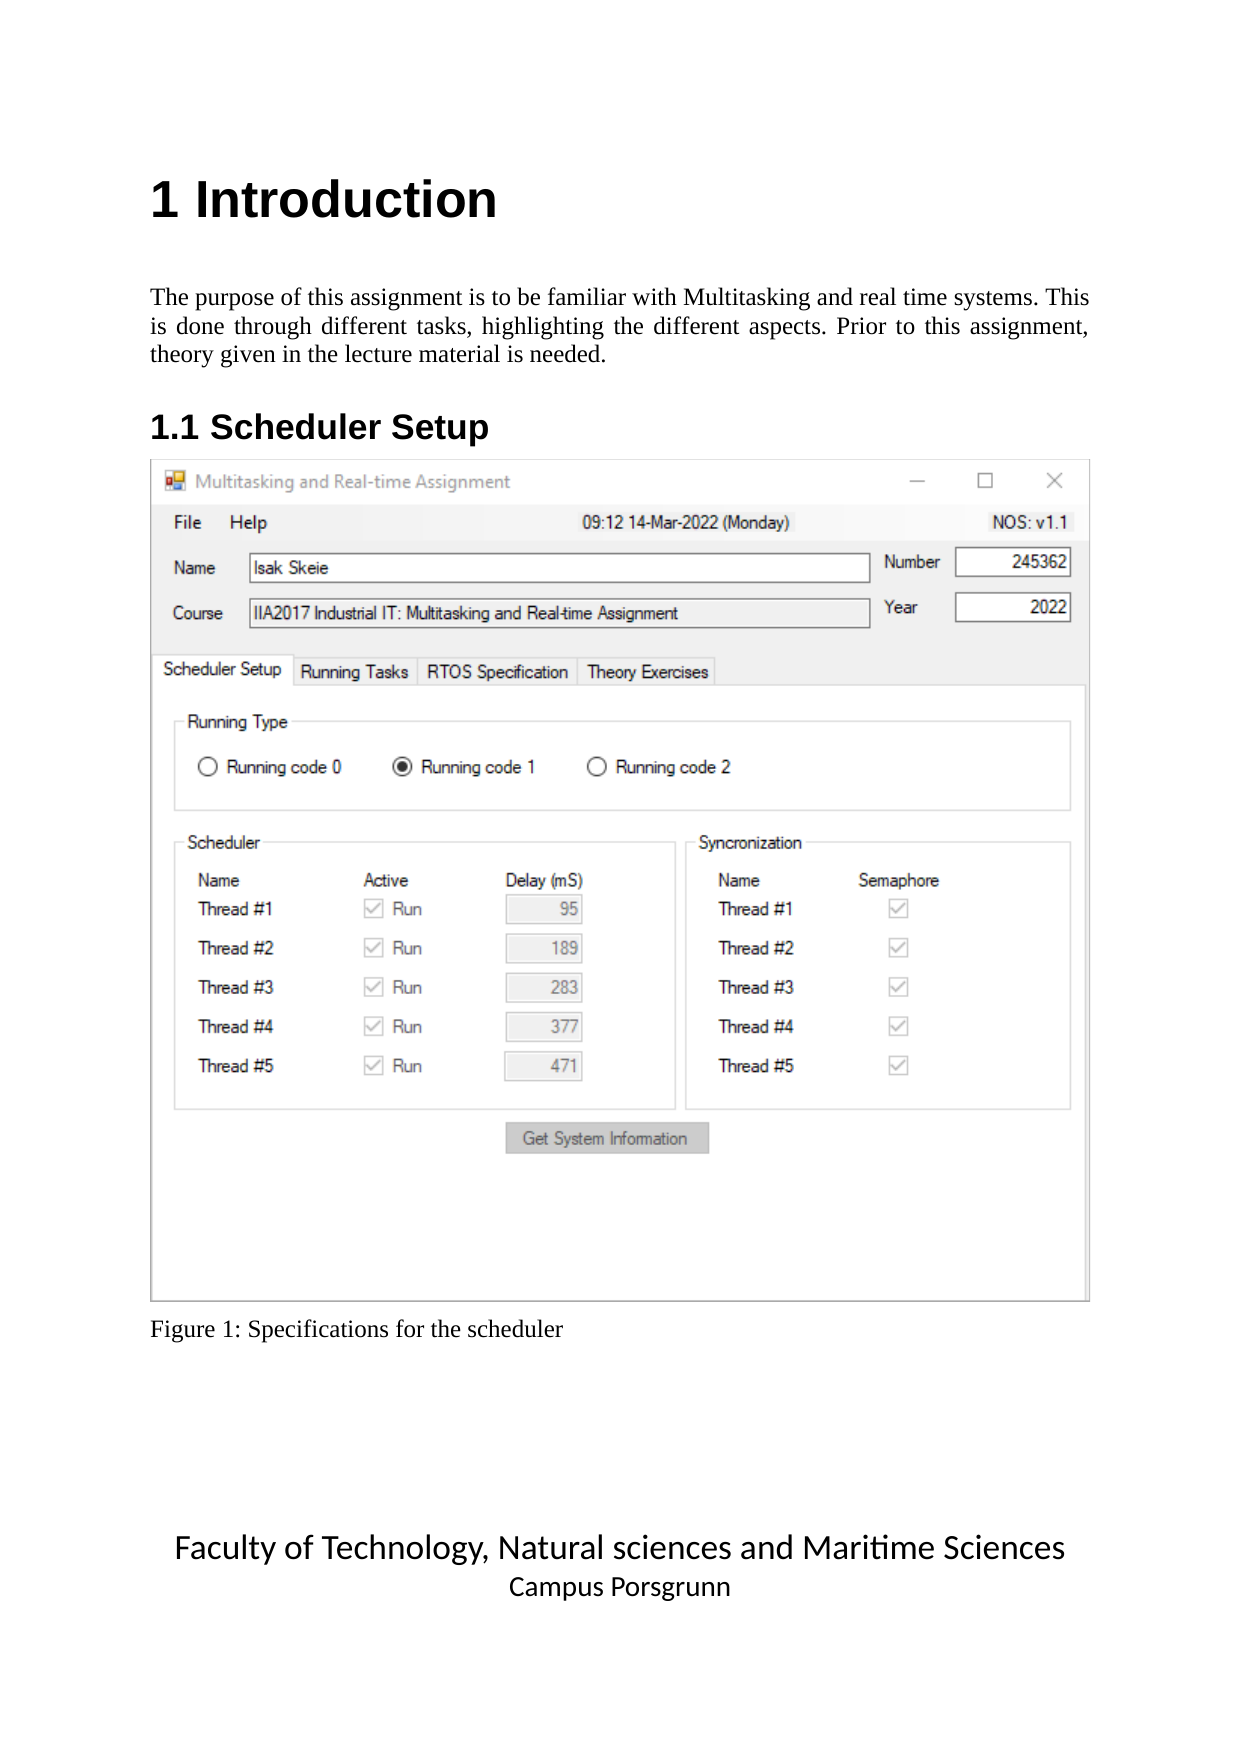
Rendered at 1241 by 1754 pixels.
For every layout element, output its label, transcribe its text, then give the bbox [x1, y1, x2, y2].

subtitle Scheduler Setup [150, 406, 1090, 447]
subtitle Introduction [150, 168, 1090, 228]
picture [150, 459, 1091, 1302]
text The purpose of this assignment is to be familiar with Multitasking and real time systems. This is done through different tasks, highlighting the different aspects. Prior to this assignment, theory given in the lecture material is needed. [150, 282, 1090, 368]
text Figure 1: Specifications for the scheduler [150, 1314, 1090, 1343]
